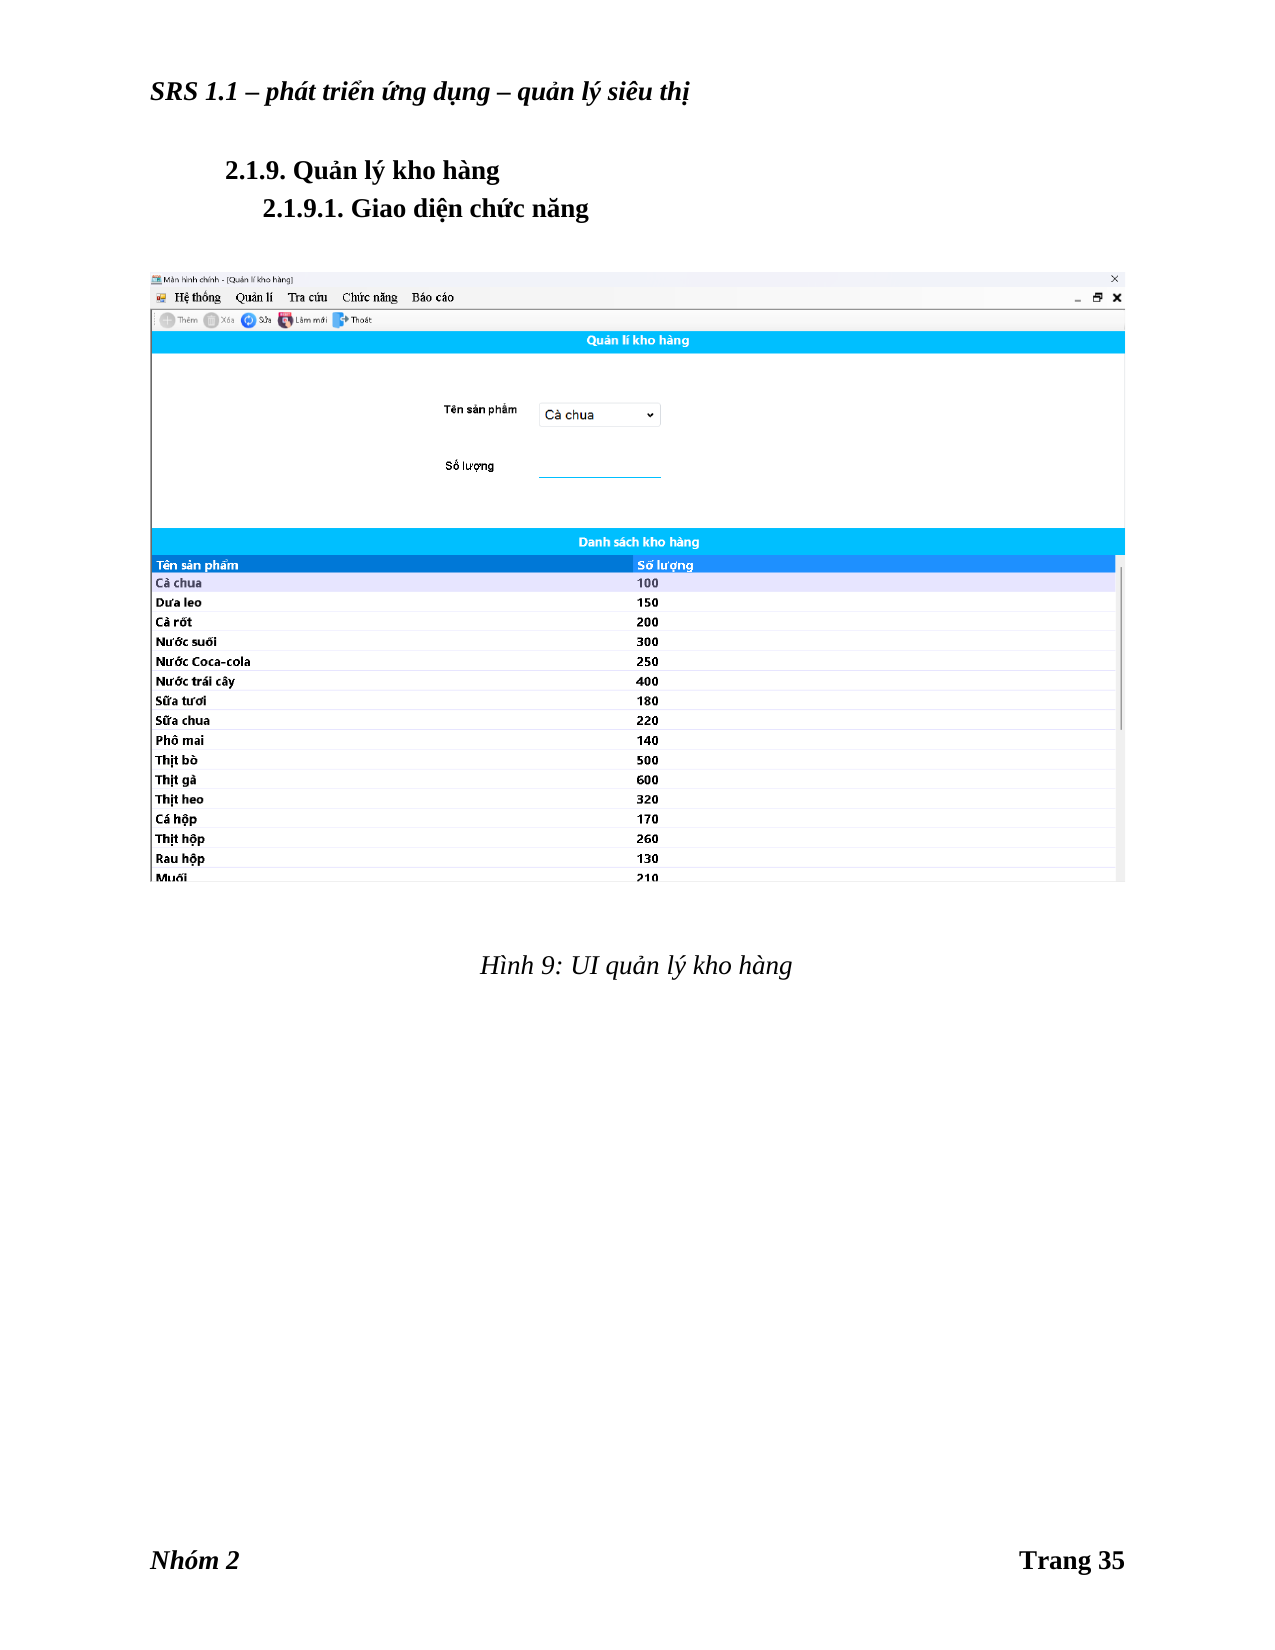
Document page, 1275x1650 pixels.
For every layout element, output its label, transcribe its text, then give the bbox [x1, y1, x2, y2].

picture [617, 539, 628, 546]
picture [632, 538, 638, 546]
picture [604, 538, 610, 546]
subtitle Giao diện chức năng [262, 192, 1125, 223]
picture [623, 336, 628, 344]
text Hình 9: UI quản lý kho hàng [150, 949, 1125, 980]
picture [150, 272, 1125, 882]
picture [593, 338, 618, 345]
subtitle Quản lý kho hàng [225, 154, 1125, 185]
picture [593, 540, 601, 546]
